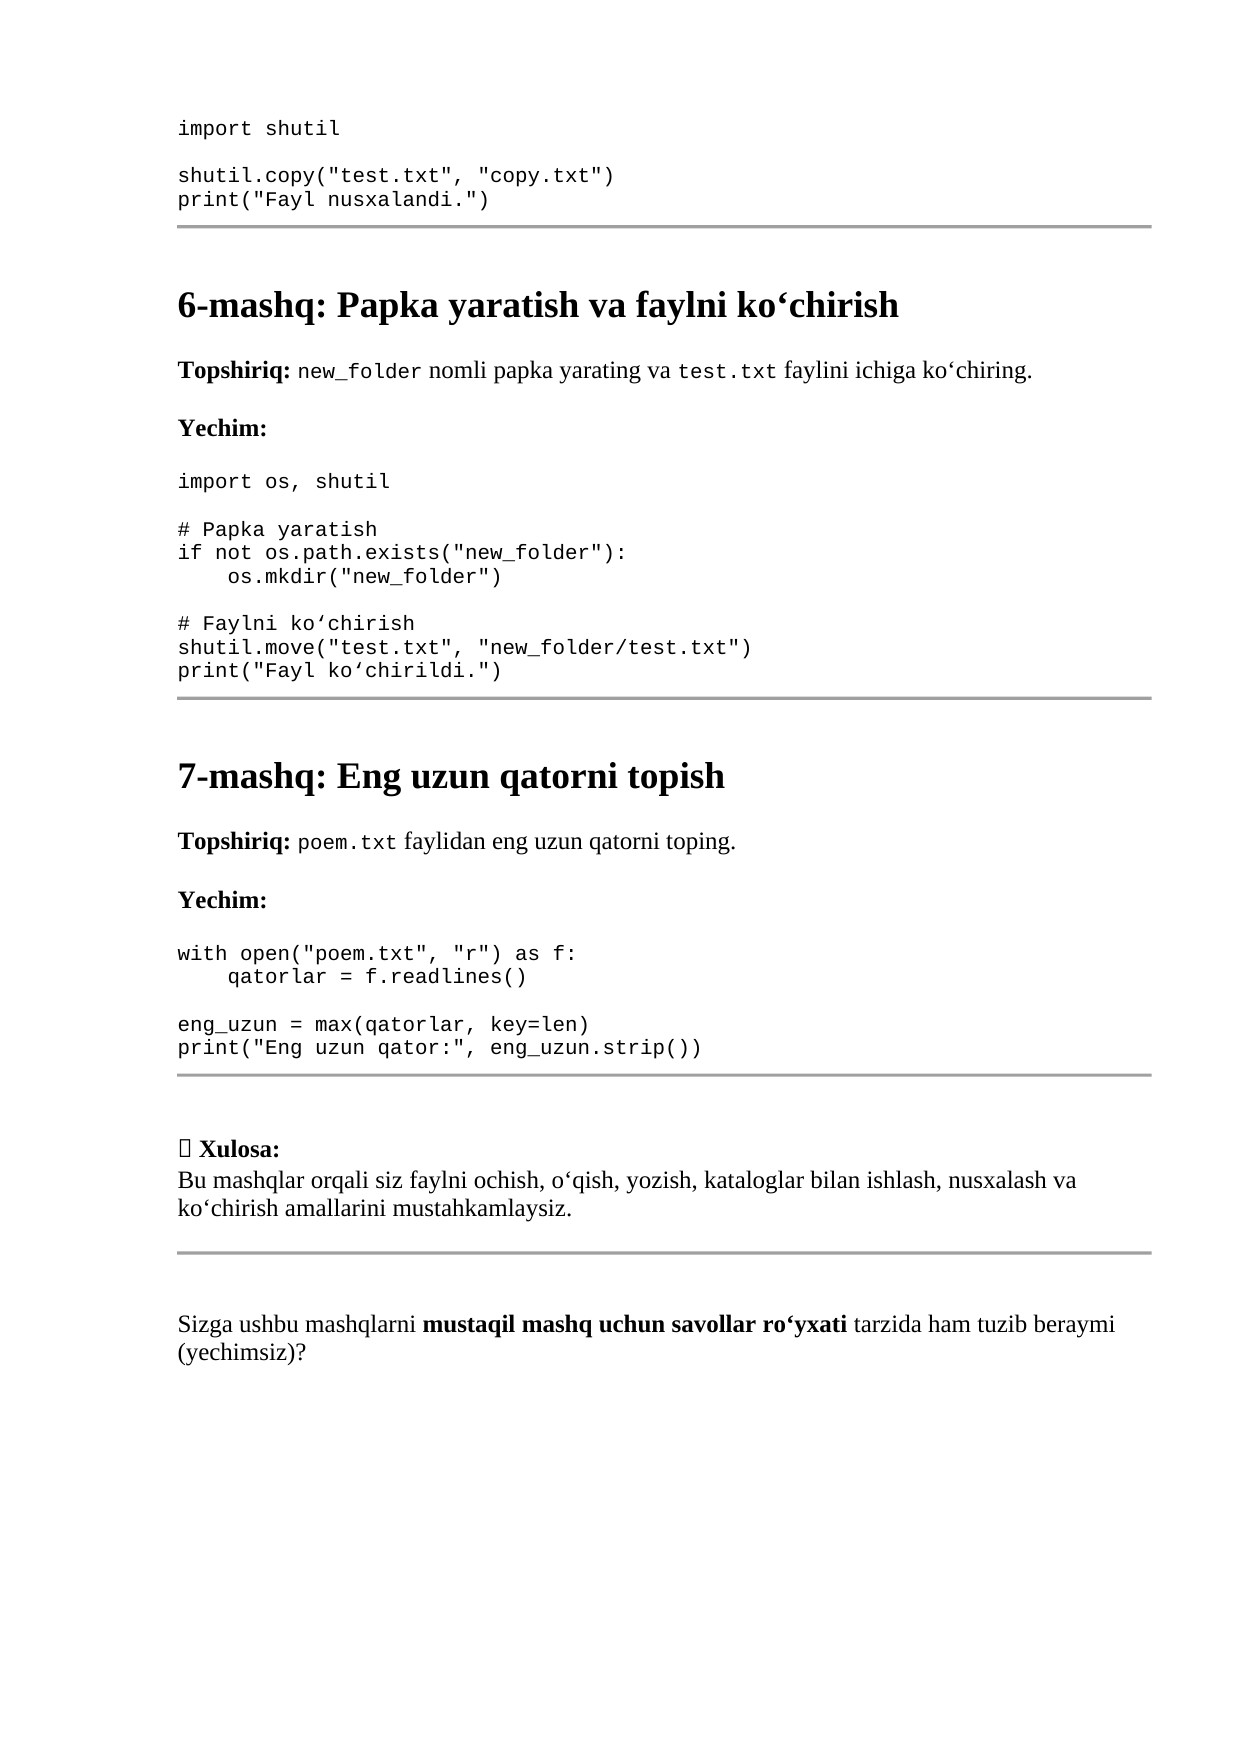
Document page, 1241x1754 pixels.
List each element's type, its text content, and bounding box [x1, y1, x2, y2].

text # Papka yaratish [177, 519, 1152, 542]
text Sizga ushbu mashqlarni mustaqil mashq uchun savollar ro‘yxati tarzida ham tuzib beraymi (yechimsiz)? [177, 1309, 1152, 1366]
text shutil.copy("test.txt", "copy.txt") [177, 165, 1152, 189]
text print("Fayl ko‘chirildi.") [177, 661, 1152, 684]
text Yechim: [177, 885, 1152, 914]
text Topshiriq: poem.txt faylidan eng uzun qatorni toping. [177, 826, 1152, 856]
text Topshiriq: new_folder nomli papka yarating va test.txt faylini ichiga ko‘chiring. [177, 355, 1152, 384]
subtitle 7-mashq: Eng uzun qatorni topish [177, 754, 1152, 797]
text Yechim: [177, 413, 1152, 442]
text qatorlar = f.readlines() [177, 966, 1152, 990]
text # Faylni ko‘chirish [177, 613, 1152, 637]
text import os, shutil [177, 471, 1152, 495]
subtitle 6-mashq: Papka yaratish va faylni ko‘chirish [177, 282, 1152, 326]
text eng_uzun = max(qatorlar, key=len) [177, 1014, 1152, 1037]
text print("Fayl nusxalandi.") [177, 189, 1152, 213]
text import shutil [177, 118, 1152, 142]
text with open("poem.txt", "r") as f: [177, 943, 1152, 966]
text if not os.path.exists("new_folder"): [177, 542, 1152, 566]
text ✅ Xulosa: Bu mashqlar orqali siz faylni ochish, o‘qish, yozish, kataloglar bilan ishlash, nusxalash va ko‘chirish amallarini mustahkamlaysiz. [177, 1131, 1152, 1222]
text print("Eng uzun qator:", eng_uzun.strip()) [177, 1037, 1152, 1061]
text shutil.move("test.txt", "new_folder/test.txt") [177, 637, 1152, 661]
text os.mkdir("new_folder") [177, 566, 1152, 589]
